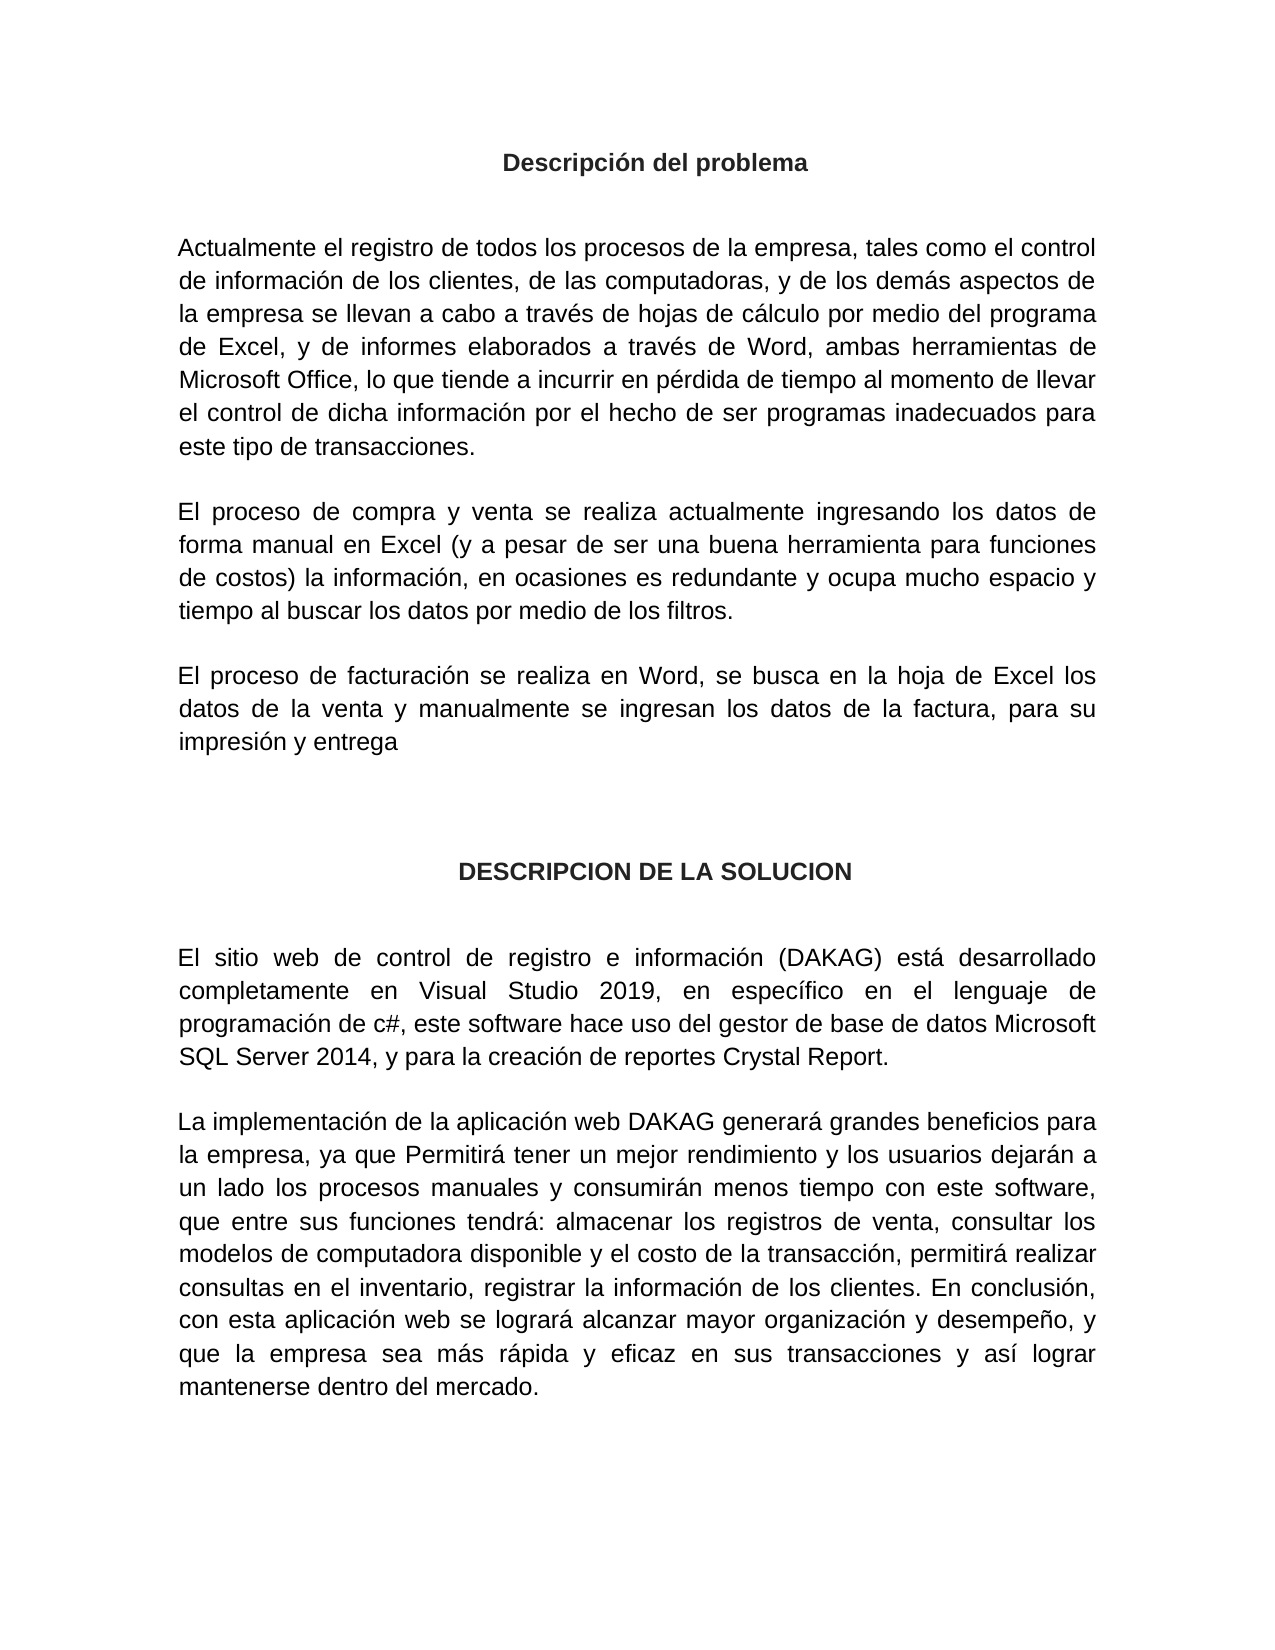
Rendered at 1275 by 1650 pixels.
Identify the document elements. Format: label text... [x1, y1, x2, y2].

text Actualmente el registro de todos los procesos de la empresa, tales como el control de información de los clientes, de las computadoras, y de los demás aspectos de la empresa se llevan a cabo a través de hojas de cálculo por medio del programa de Excel, y de informes elaborados a través de Word, ambas herramientas de Microsoft Office, lo que tiende a incurrir en pérdida de tiempo al momento de llevar el control de dicha información por el hecho de ser programas inadecuados para este tipo de transacciones. [177, 233, 1098, 460]
text Descripción del problema [213, 148, 1097, 176]
text El proceso de compra y venta se realiza actualmente ingresando los datos de forma manual en Excel (y a pesar de ser una buena herramienta para funciones de costos) la información, en ocasiones es redundante y ocupa mucho espacio y tiempo al buscar los datos por medio de los filtros. [177, 497, 1098, 624]
text El proceso de facturación se realiza en Word, se busca en la hoja de Excel los datos de la venta y manualmente se ingresan los datos de la factura, para su impresión y entrega [177, 661, 1098, 756]
text La implementación de la aplicación web DAKAG generará grandes beneficios para la empresa, ya que Permitirá tener un mejor rendimiento y los usuarios dejarán a un lado los procesos manuales y consumirán menos tiempo con este software, que entre sus funciones tendrá: almacenar los registros de venta, consultar los modelos de computadora disponible y el costo de la transacción, permitirá realizar consultas en el inventario, registrar la información de los clientes. En conclusión, con esta aplicación web se logrará alcanzar mayor organización y desempeño, y que la empresa sea más rápida y eficaz en sus transacciones y así lograr mantenerse dentro del mercado. [177, 1107, 1098, 1400]
text El sitio web de control de registro e información (DAKAG) está desarrollado completamente en Visual Studio 2019, en específico en el lenguaje de programación de c#, este software hace uso del gestor de base de datos Microsoft SQL Server 2014, y para la creación de reportes Crystal Report. [177, 943, 1098, 1071]
text DESCRIPCION DE LA SOLUCION [213, 857, 1097, 886]
